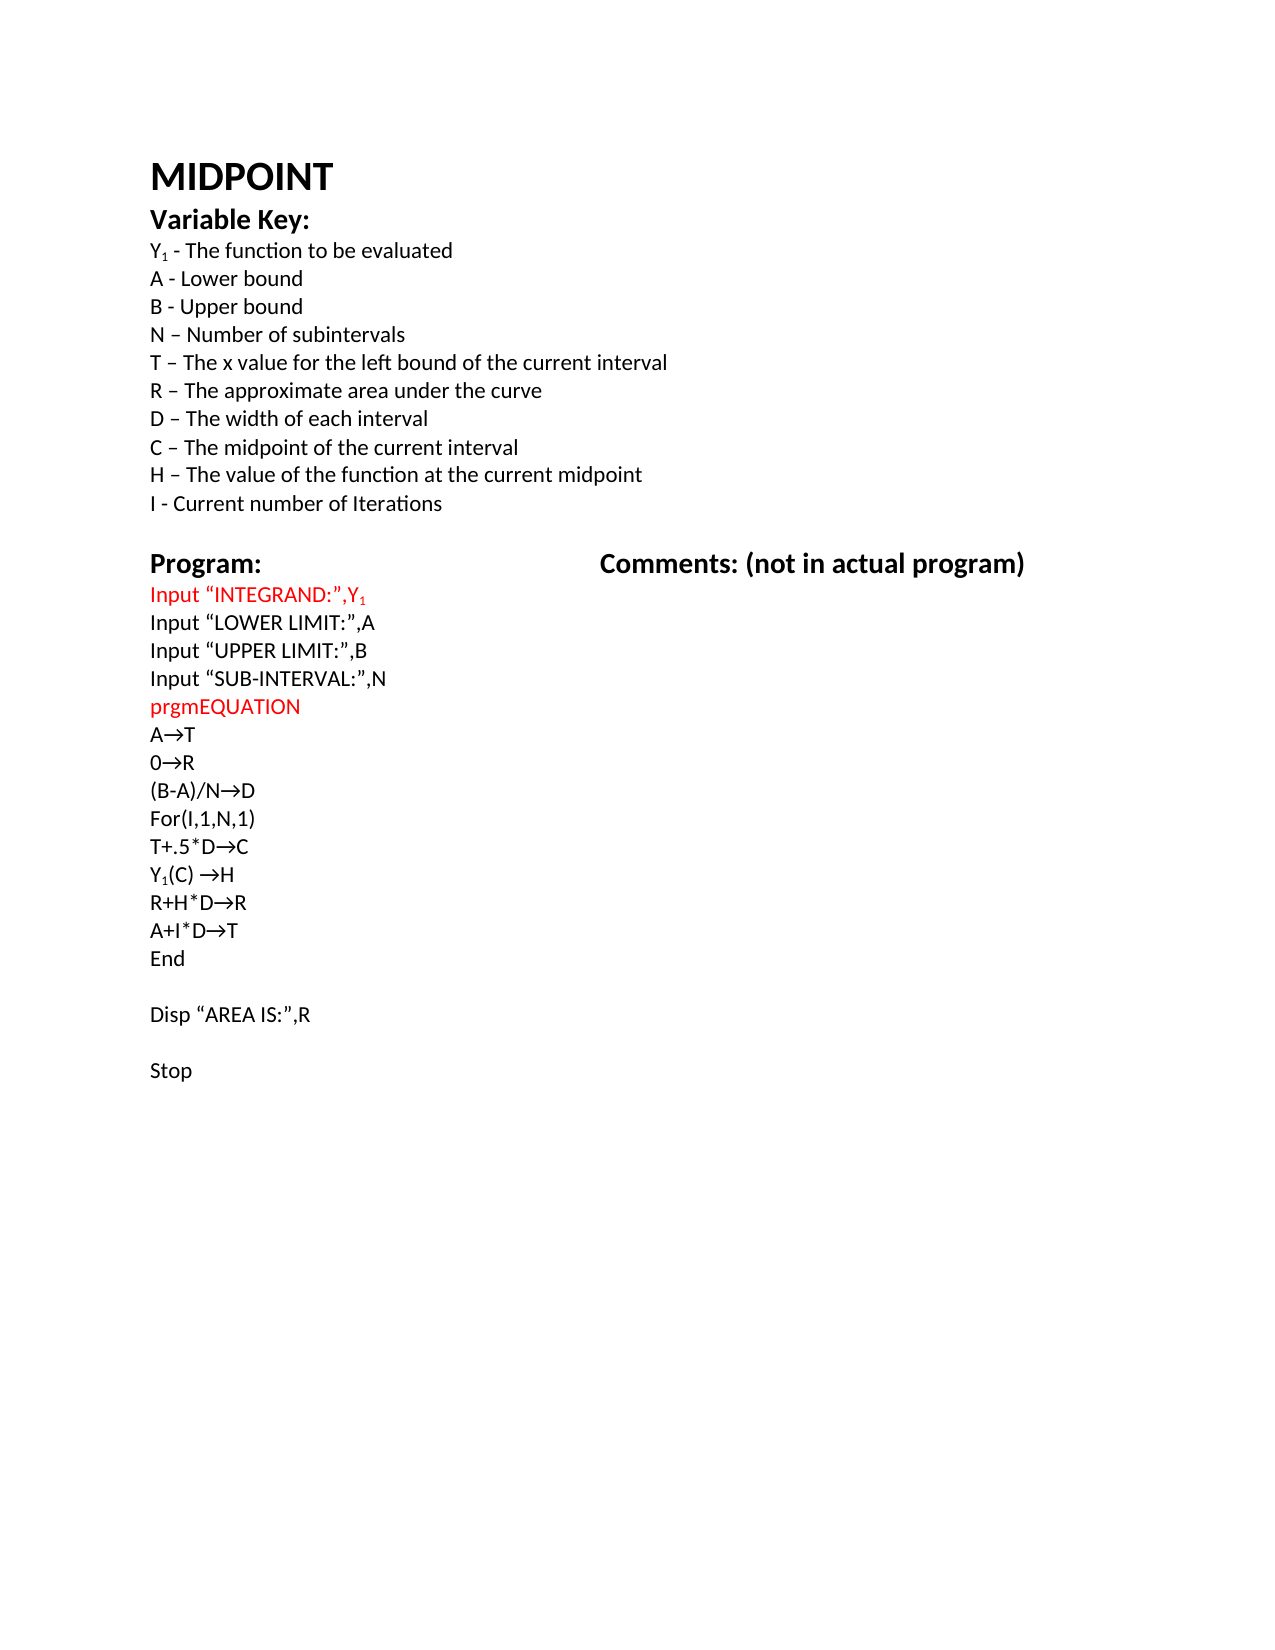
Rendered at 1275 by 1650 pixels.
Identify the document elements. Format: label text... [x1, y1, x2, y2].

text A - Lower bound [150, 264, 1125, 292]
text A→T [150, 720, 1125, 748]
text R+H*D→R [150, 888, 1125, 917]
text R – The approximate area under the curve [150, 377, 1125, 404]
text Variable Key: [150, 201, 1125, 236]
text Y1(C) →H [150, 861, 1125, 888]
text End [150, 944, 1125, 973]
text Program: Comments: (not in actual program) [150, 545, 1125, 580]
text 0→R [150, 748, 1125, 776]
text C – The midpoint of the current interval [150, 433, 1125, 461]
text A+I*D→T [150, 917, 1125, 944]
text Disp “AREA IS:”,R [150, 1001, 1125, 1029]
text (B-A)/N→D [150, 776, 1125, 804]
text B - Upper bound [150, 292, 1125, 321]
text Y1 - The function to be evaluated [150, 236, 1125, 264]
text T – The x value for the left bound of the current interval [150, 348, 1125, 377]
text T+.5*D→C [150, 832, 1125, 861]
text Input “INTEGRAND:”,Y1 [150, 580, 1125, 608]
text Input “LOWER LIMIT:”,A [150, 608, 1125, 636]
text I - Current number of Iterations [150, 489, 1125, 517]
text prgmEQUATION [150, 692, 1125, 720]
text Stop [150, 1057, 1125, 1085]
text Input “SUB-INTERVAL:”,N [150, 664, 1125, 692]
text D – The width of each interval [150, 404, 1125, 433]
text For(I,1,N,1) [150, 804, 1125, 832]
text Input “UPPER LIMIT:”,B [150, 636, 1125, 664]
text H – The value of the function at the current midpoint [150, 461, 1125, 489]
text MIDPOINT [150, 150, 1125, 201]
text N – Number of subintervals [150, 321, 1125, 348]
